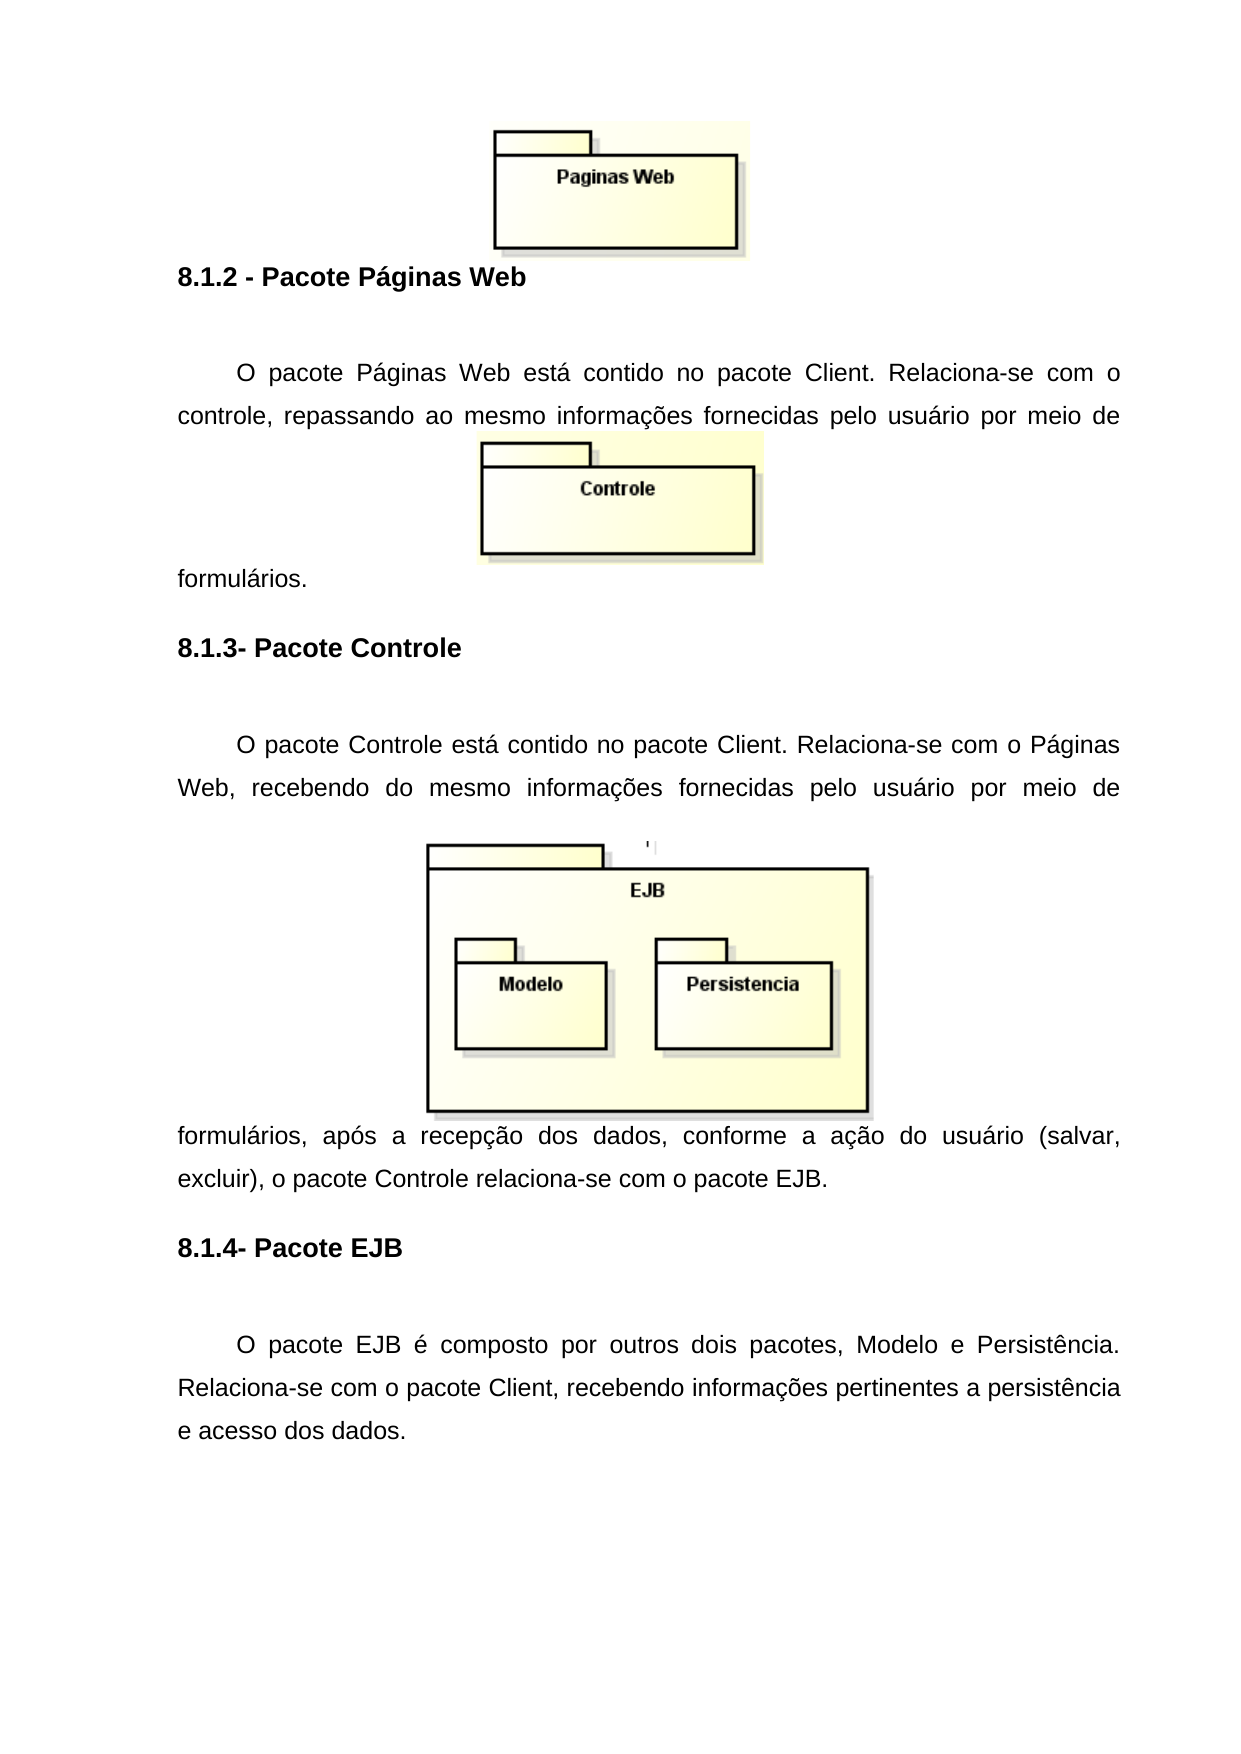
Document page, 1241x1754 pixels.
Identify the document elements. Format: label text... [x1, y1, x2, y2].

subtitle 8.1.3- Pacote Controle [177, 632, 1122, 664]
subtitle 8.1.4- Pacote EJB [177, 1232, 1122, 1263]
text O pacote Páginas Web está contido no pacote Client. Relaciona-se com o controle, repassando ao mesmo informações fornecidas pelo usuário por meio de formulários. [177, 358, 1122, 593]
subtitle 8.1.2 - Pacote Páginas Web [177, 177, 1122, 292]
picture [425, 841, 874, 1121]
text O pacote EJB é composto por outros dois pacotes, Modelo e Persistência. Relaciona-se com o pacote Client, recebendo informações pertinentes a persistência e acesso dos dados. [177, 1330, 1122, 1445]
picture [476, 431, 764, 565]
picture [489, 121, 750, 261]
